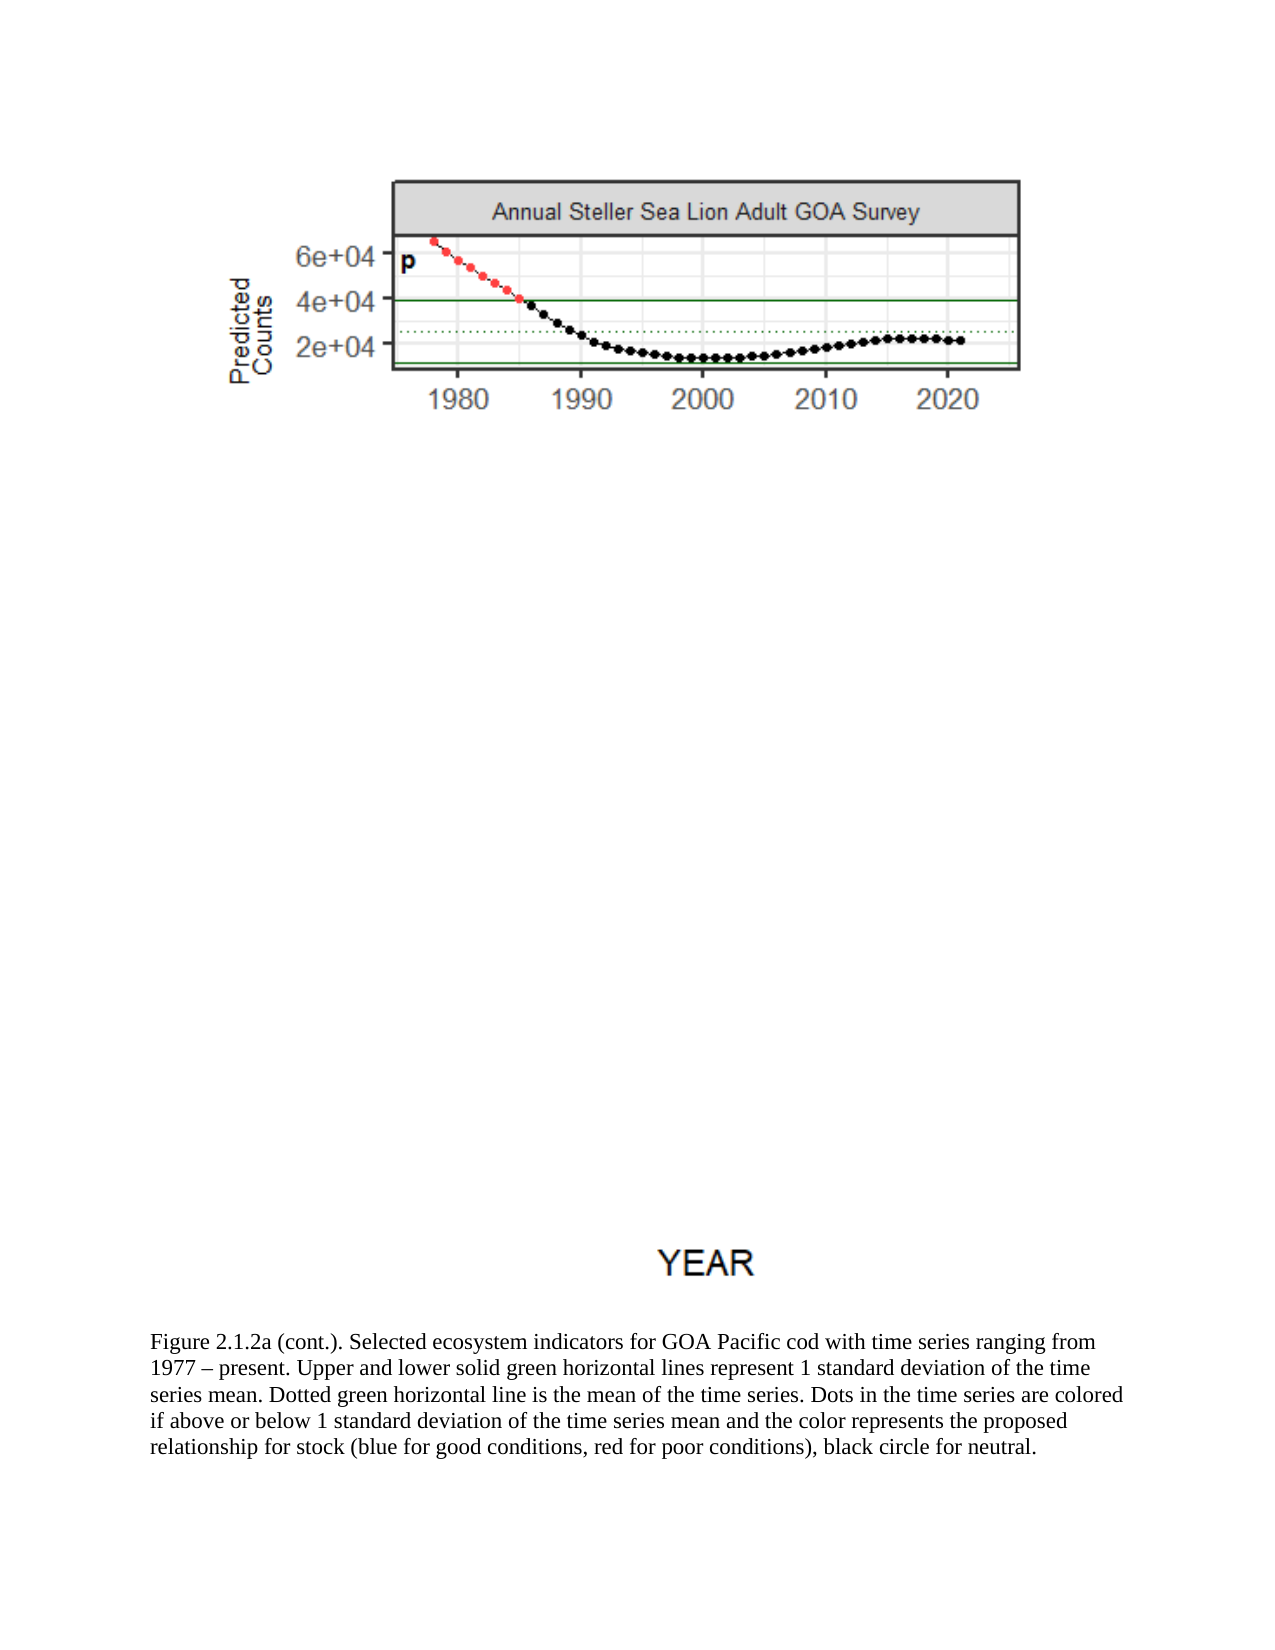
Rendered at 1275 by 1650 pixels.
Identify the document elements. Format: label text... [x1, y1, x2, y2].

text Figure 2.1.2a (cont.). Selected ecosystem indicators for GOA Pacific cod with time series ranging from 1977 – present. Upper and lower solid green horizontal lines represent 1 standard deviation of the time series mean. Dotted green horizontal line is the mean of the time series. Dots in the time series are colored if above or below 1 standard deviation of the time series mean and the color represents the proposed relationship for stock (blue for good conditions, red for poor conditions), black circle for neutral. [150, 1328, 1125, 1460]
picture [150, 150, 1053, 1316]
